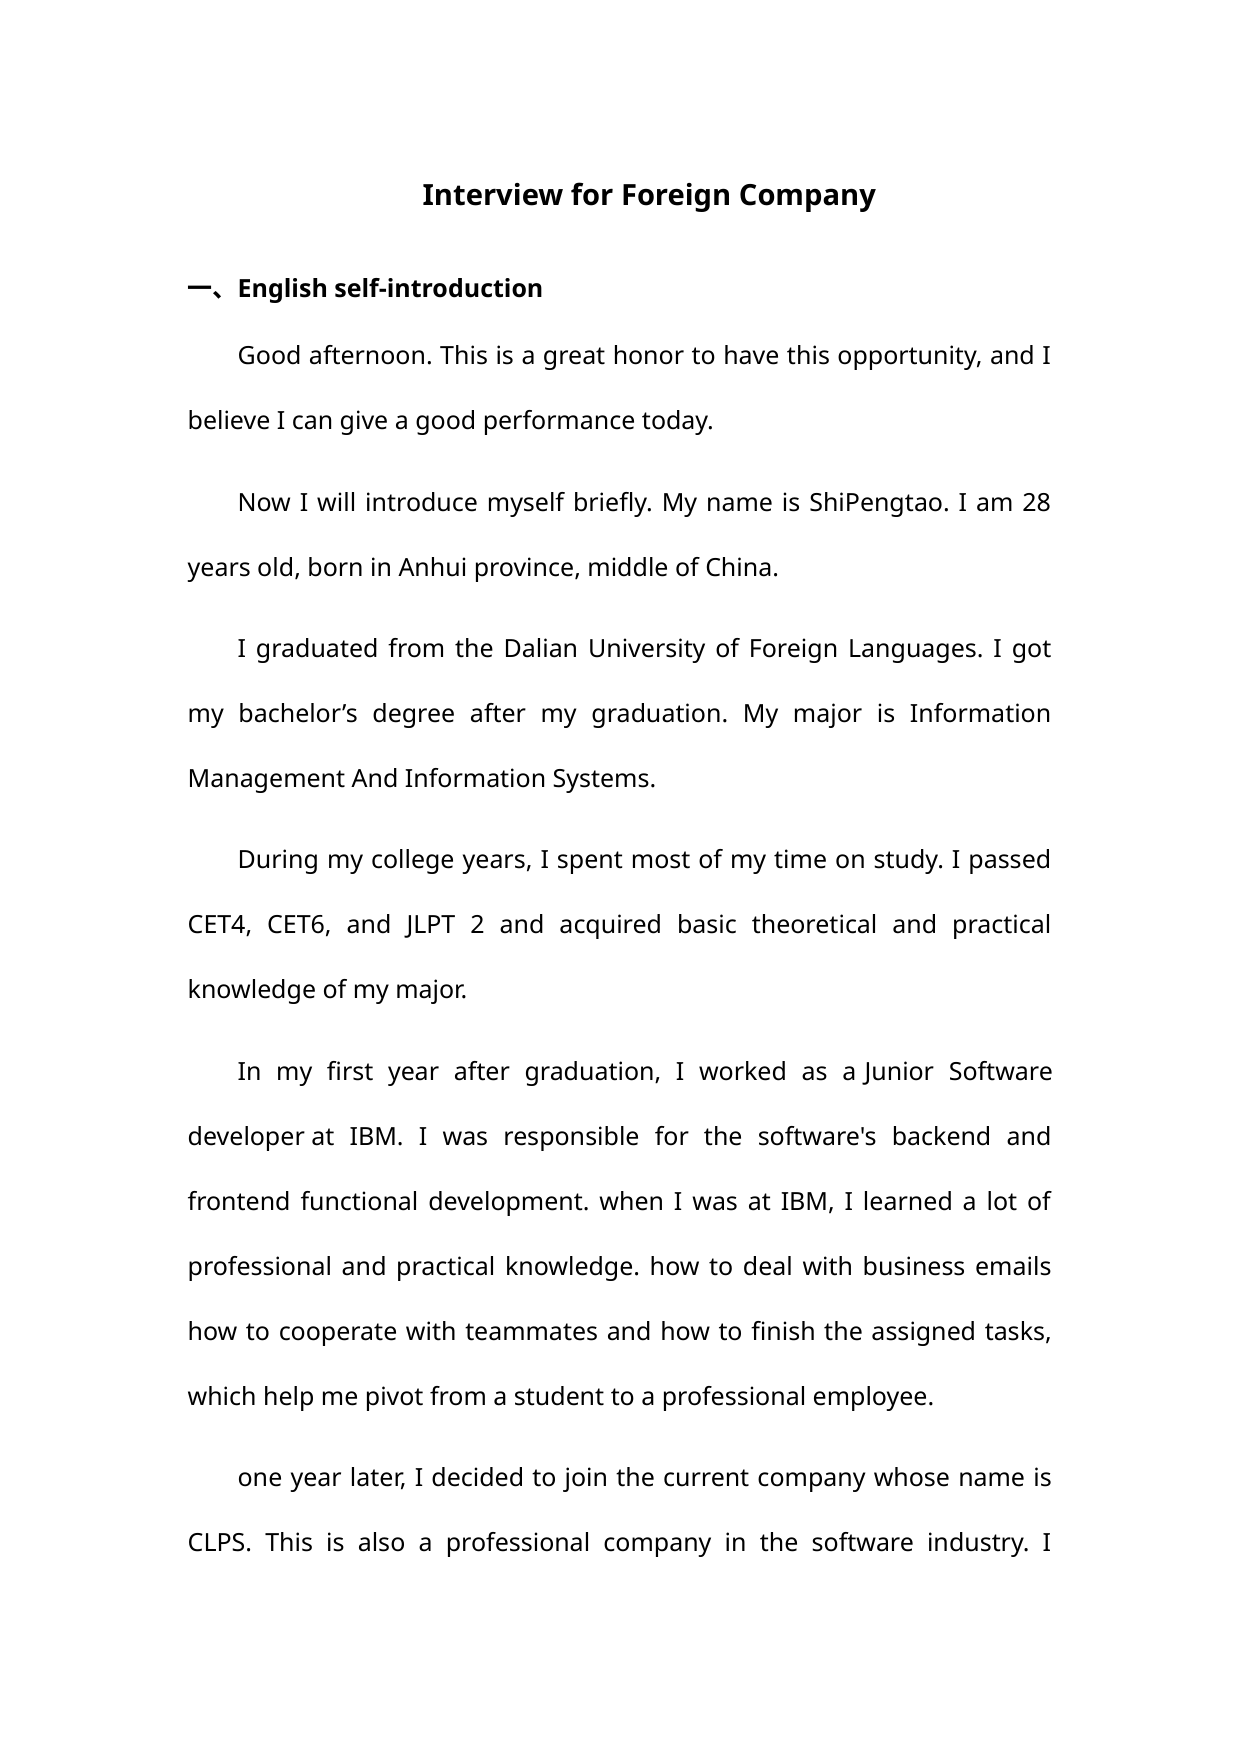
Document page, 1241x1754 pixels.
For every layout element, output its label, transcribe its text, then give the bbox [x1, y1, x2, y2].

text During my college years, I spent most of my time on study. I passed CET4, CET6, and JLPT 2 and acquired basic theoretical and practical knowledge of my major. [187, 827, 1053, 1022]
text Good afternoon. This is a great honor to have this opportunity, and I believe I can give a good performance today. [187, 322, 1053, 452]
text In my first year after graduation, I worked as a Junior Software developer at IBM. I was responsible for the software's backend and frontend functional development. when I was at IBM, I learned a lot of professional and practical knowledge. how to deal with business emails how to cooperate with teammates and how to finish the assigned tasks, which help me pivot from a student to a professional employee. [187, 1038, 1053, 1428]
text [187, 1444, 1053, 1574]
text Interview for Foreign Company [187, 162, 1053, 227]
text I graduated from the Dalian University of Foreign Languages. I got my bachelor’s degree after my graduation. My major is Information Management And Information Systems. [187, 615, 1053, 810]
text Now I will introduce myself briefly. My name is ShiPengtao. I am 28 years old, born in Anhui province, middle of China. [187, 469, 1053, 599]
subtitle English self-introduction [187, 262, 1053, 306]
